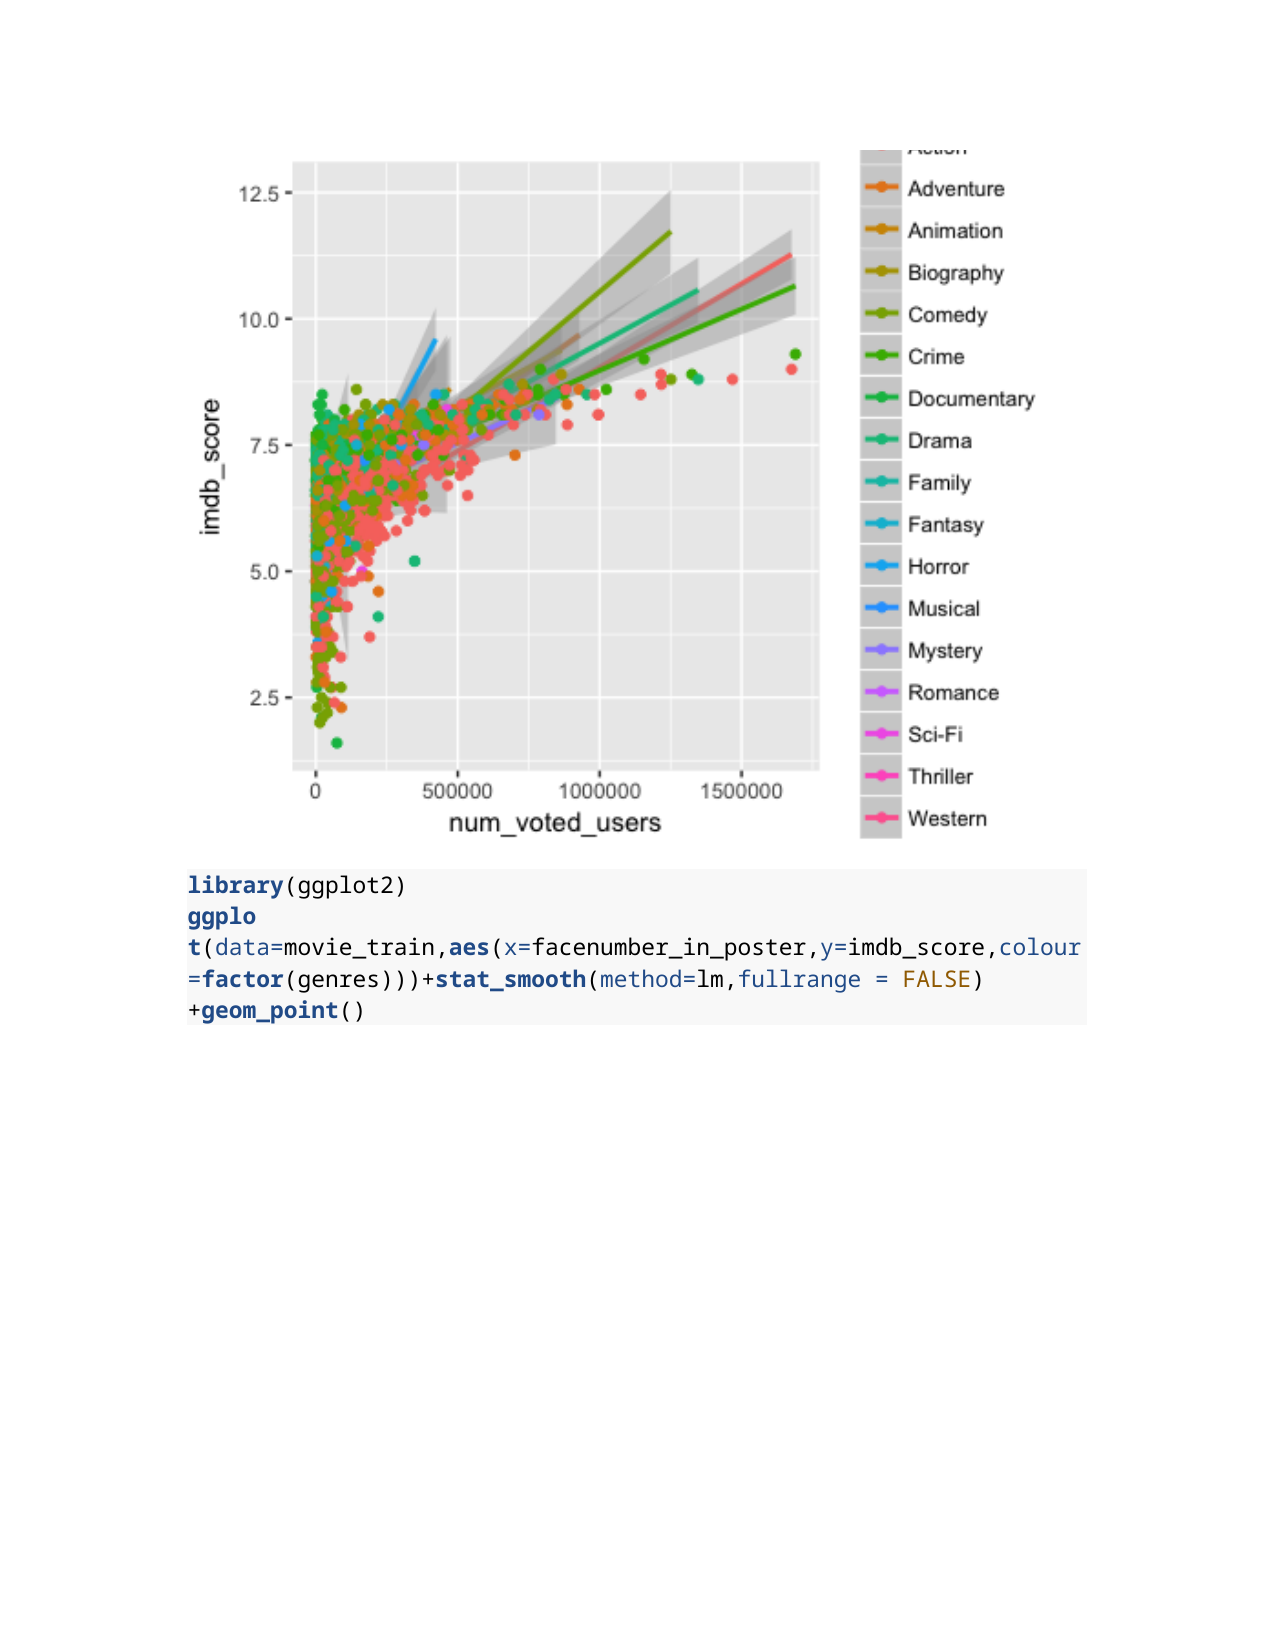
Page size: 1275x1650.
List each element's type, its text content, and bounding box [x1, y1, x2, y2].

text library(ggplot2) ggplot(data=movie_train,aes(x=facenumber_in_poster,y=imdb_score,colour=factor(genres)))+stat_smooth(method=lm,fullrange = FALSE)+geom_point() [187, 869, 1087, 1025]
picture [187, 150, 1063, 850]
